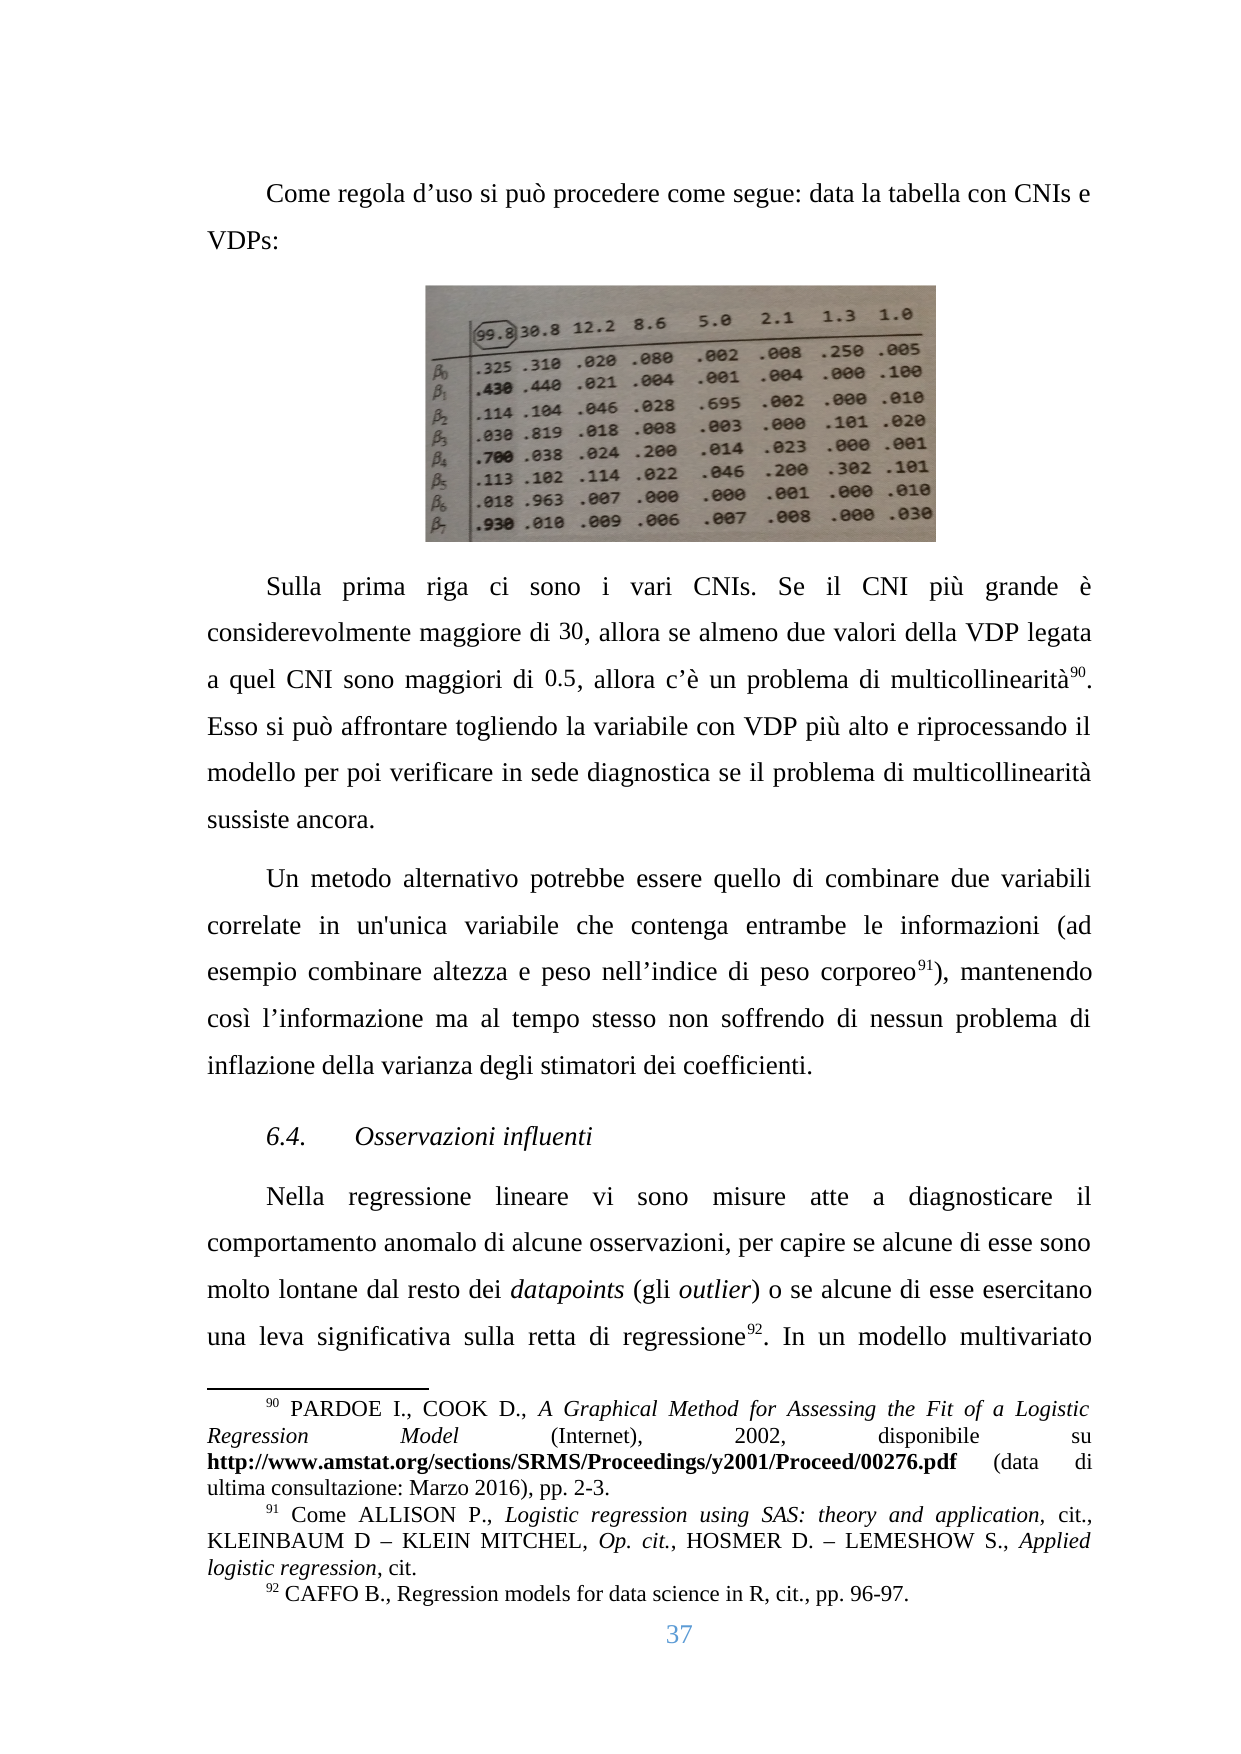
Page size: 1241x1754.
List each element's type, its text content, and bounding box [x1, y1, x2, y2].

picture [426, 286, 935, 542]
subtitle Osservazioni influenti [266, 1120, 1092, 1152]
text Come regola d’uso si può procedere come segue: data la tabella con CNIs e VDPs: [207, 177, 1092, 255]
text Sulla prima riga ci sono i vari CNIs. Se il CNI più grande è considerevolmente maggiore di , allora se almeno due valori della VDP legata a quel CNI sono maggiori di , allora c’è un problema di multicollinearità. Esso si può affrontare togliendo la variabile con VDP più alto e riprocessando il modello per poi verificare in sede diagnostica se il problema di multicollinearità sussiste ancora. [207, 569, 1092, 834]
text Un metodo alternativo potrebbe essere quello di combinare due variabili correlate in un'unica variabile che contenga entrambe le informazioni (ad esempio combinare altezza e peso nell’indice di peso corporeo), mantenendo così l’informazione ma al tempo stesso non soffrendo di nessun problema di inflazione della varianza degli stimatori dei coefficienti. [207, 862, 1092, 1080]
